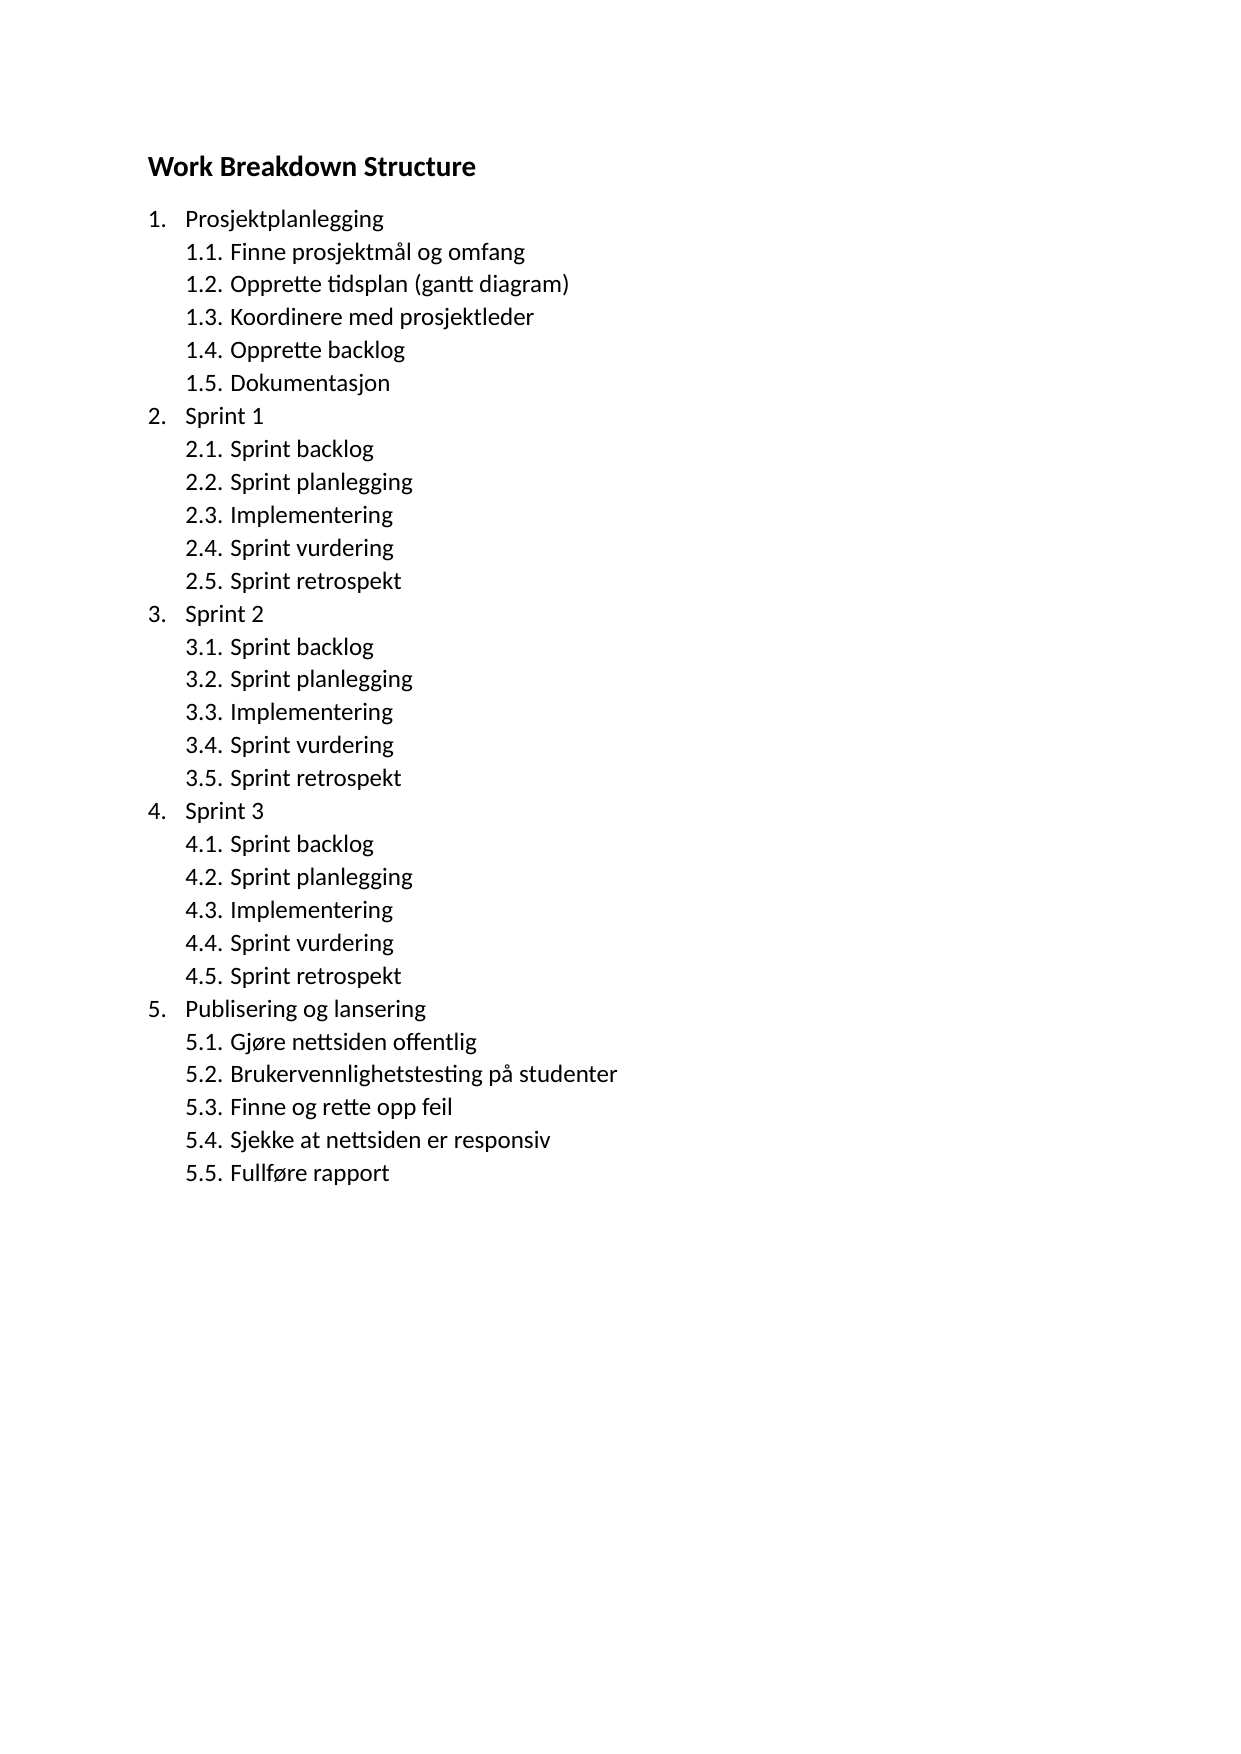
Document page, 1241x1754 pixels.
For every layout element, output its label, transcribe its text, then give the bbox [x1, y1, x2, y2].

list Sprint planlegging [185, 861, 1093, 892]
list Gjøre nettsiden offentlig [185, 1026, 1093, 1056]
list Finne og rette opp feil [185, 1091, 1093, 1122]
list Sprint planlegging [185, 466, 1093, 497]
list Sprint vurdering [185, 729, 1093, 760]
list Opprette tidsplan (gantt diagram) [185, 268, 1093, 299]
list Implementering [185, 894, 1093, 924]
list Sprint planlegging [185, 663, 1093, 694]
list Koordinere med prosjektleder [185, 301, 1093, 332]
list Finne prosjektmål og omfang [185, 236, 1093, 266]
list Prosjektplanlegging [148, 203, 1093, 233]
text Work Breakdown Structure [148, 148, 1093, 183]
list Implementering [185, 696, 1093, 727]
list Fullføre rapport [185, 1157, 1093, 1188]
list Sprint retrospekt [185, 960, 1093, 990]
list Sprint backlog [185, 828, 1093, 859]
list Sprint backlog [185, 631, 1093, 661]
list Sprint vurdering [185, 532, 1093, 562]
list Sprint backlog [185, 433, 1093, 464]
list Sprint retrospekt [185, 762, 1093, 793]
list Sprint 2 [148, 598, 1093, 628]
list Implementering [185, 499, 1093, 529]
list Sprint vurdering [185, 927, 1093, 957]
list Brukervennlighetstesting på studenter [185, 1058, 1093, 1089]
list Sprint 3 [148, 795, 1093, 826]
list Dokumentasjon [185, 367, 1093, 398]
list Sjekke at nettsiden er responsiv [185, 1124, 1093, 1155]
list Sprint retrospekt [185, 565, 1093, 595]
list Publisering og lansering [148, 993, 1093, 1023]
list Opprette backlog [185, 334, 1093, 365]
list Sprint 1 [148, 400, 1093, 431]
